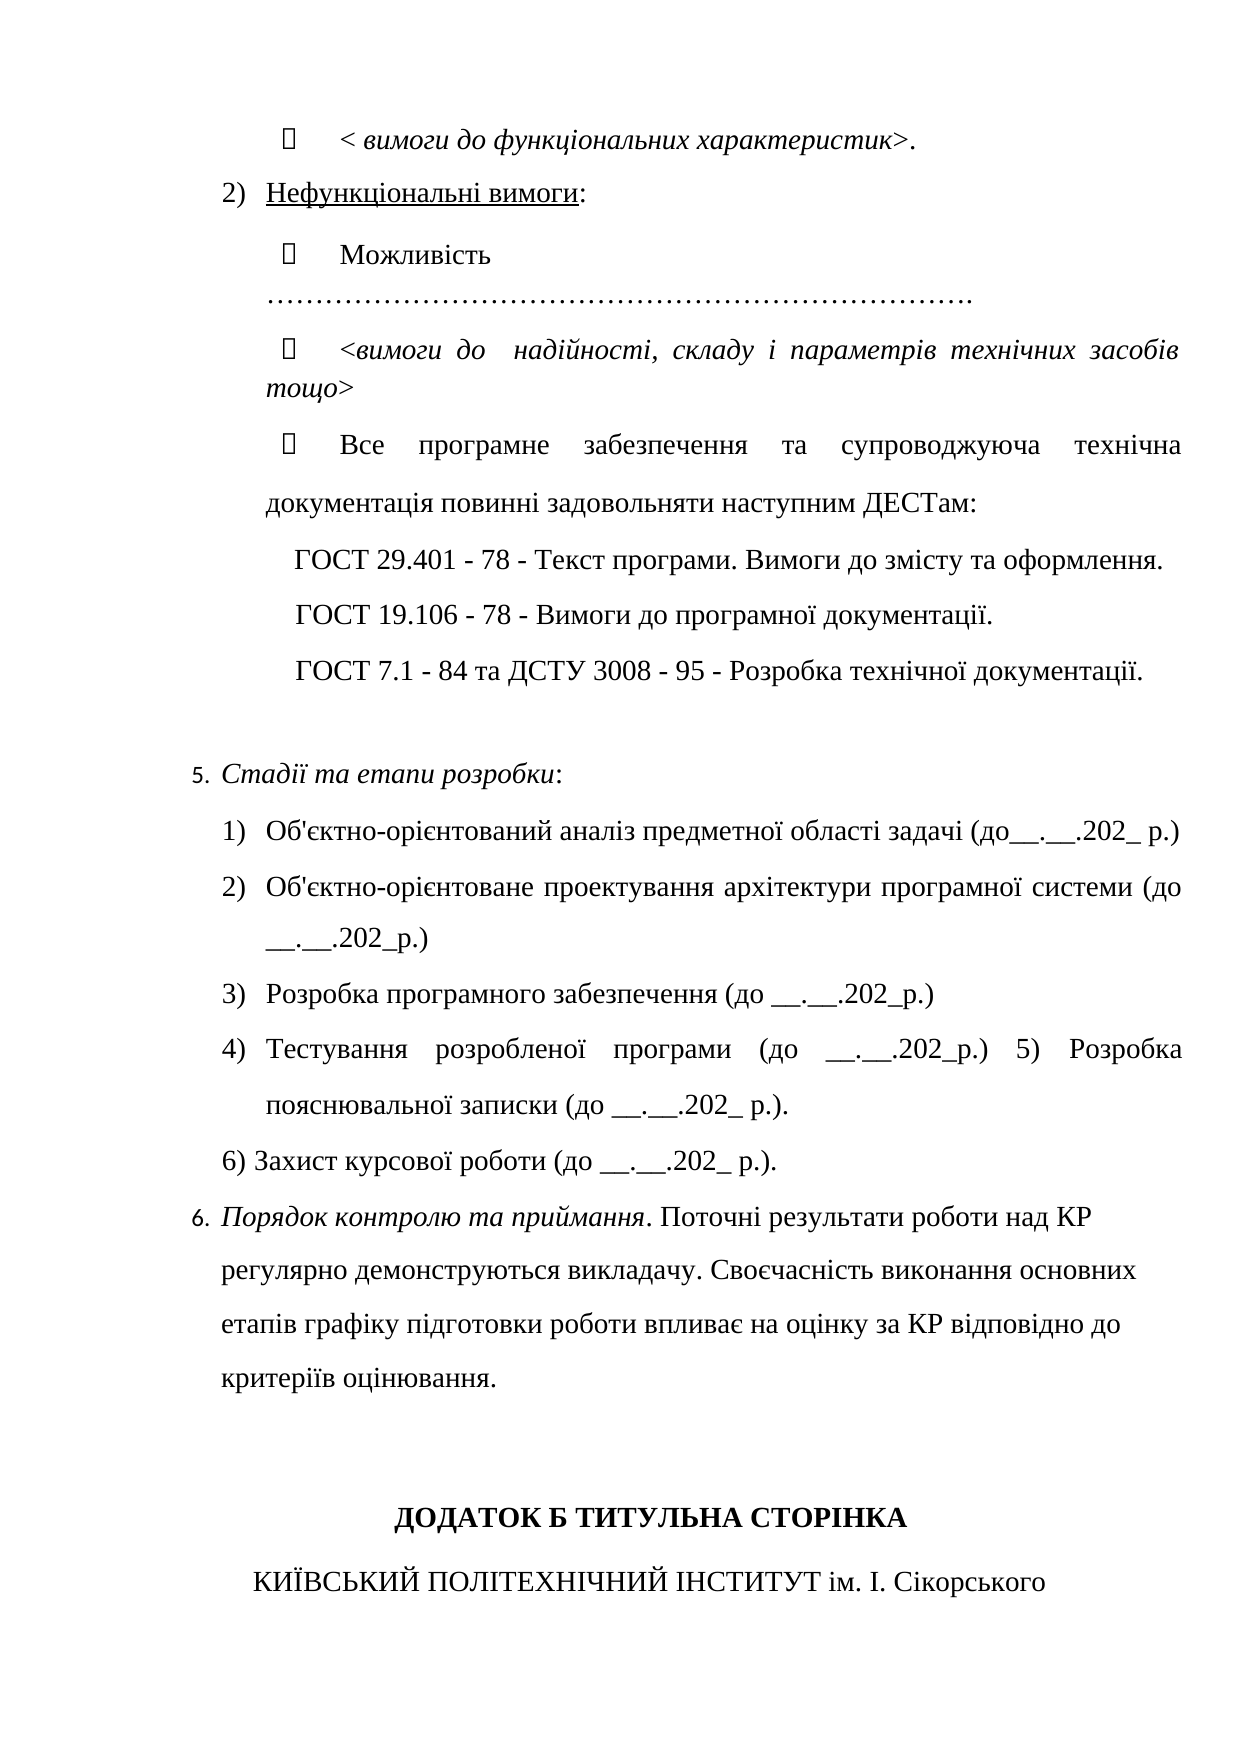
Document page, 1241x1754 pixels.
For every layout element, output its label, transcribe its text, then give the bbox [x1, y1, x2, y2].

list Стадії та етапи розробки: [191, 757, 1185, 790]
text ГОСТ 19.106 - 78 - Вимоги до програмної документації. [295, 597, 1182, 631]
text ГОСТ 7.1 - 84 та ДСТУ 3008 - 95 - Розробка технічної документації. [295, 653, 1182, 686]
list Тестування розробленої програми (до __.__.202_р.) 5) Розробка пояснювальної записки (до __.__.202_ р.). [222, 1032, 1182, 1121]
list Нефункціональні вимоги: [222, 175, 1182, 209]
list Порядок контролю та приймання. Поточні результати роботи над КР регулярно демонструються викладачу. Своєчасність виконання основних етапів графіку підготовки роботи впливає на оцінку за КР відповідно до критеріїв оцінювання. [191, 1199, 1185, 1393]
list Розробка програмного забезпечення (до __.__.202_р.) [222, 976, 1182, 1009]
text ГОСТ 29.401 - 78 - Текст програми. Вимоги до змісту та оформлення. [118, 542, 1164, 576]
text 6) Захист курсової роботи (до __.__.202_ р.). [222, 1143, 1182, 1176]
list Об'єктно-орієнтований аналіз предметної області задачі (до__.__.202_ р.) [222, 813, 1182, 846]
list Можливість ………………………………………………………………. [266, 233, 1182, 309]
text КИЇВСЬКИЙ ПОЛІТЕХНІЧНИЙ ІНСТИТУТ ім. І. Сікорського [253, 1564, 1182, 1597]
list Все програмне забезпечення та супроводжуюча технічна документація повинні задовольняти наступним ДЕСТам: [266, 423, 1182, 519]
list <вимоги до надійності, складу і параметрів технічних засобів тощо> [266, 328, 1182, 404]
subtitle ДОДАТОК Б ТИТУЛЬНА СТОРІНКА [394, 1500, 1188, 1534]
list Об'єктно-орієнтоване проектування архітектури програмної системи (до __.__.202_р.) [222, 869, 1182, 953]
list < вимоги до функціональних характеристик>. [266, 118, 1182, 158]
